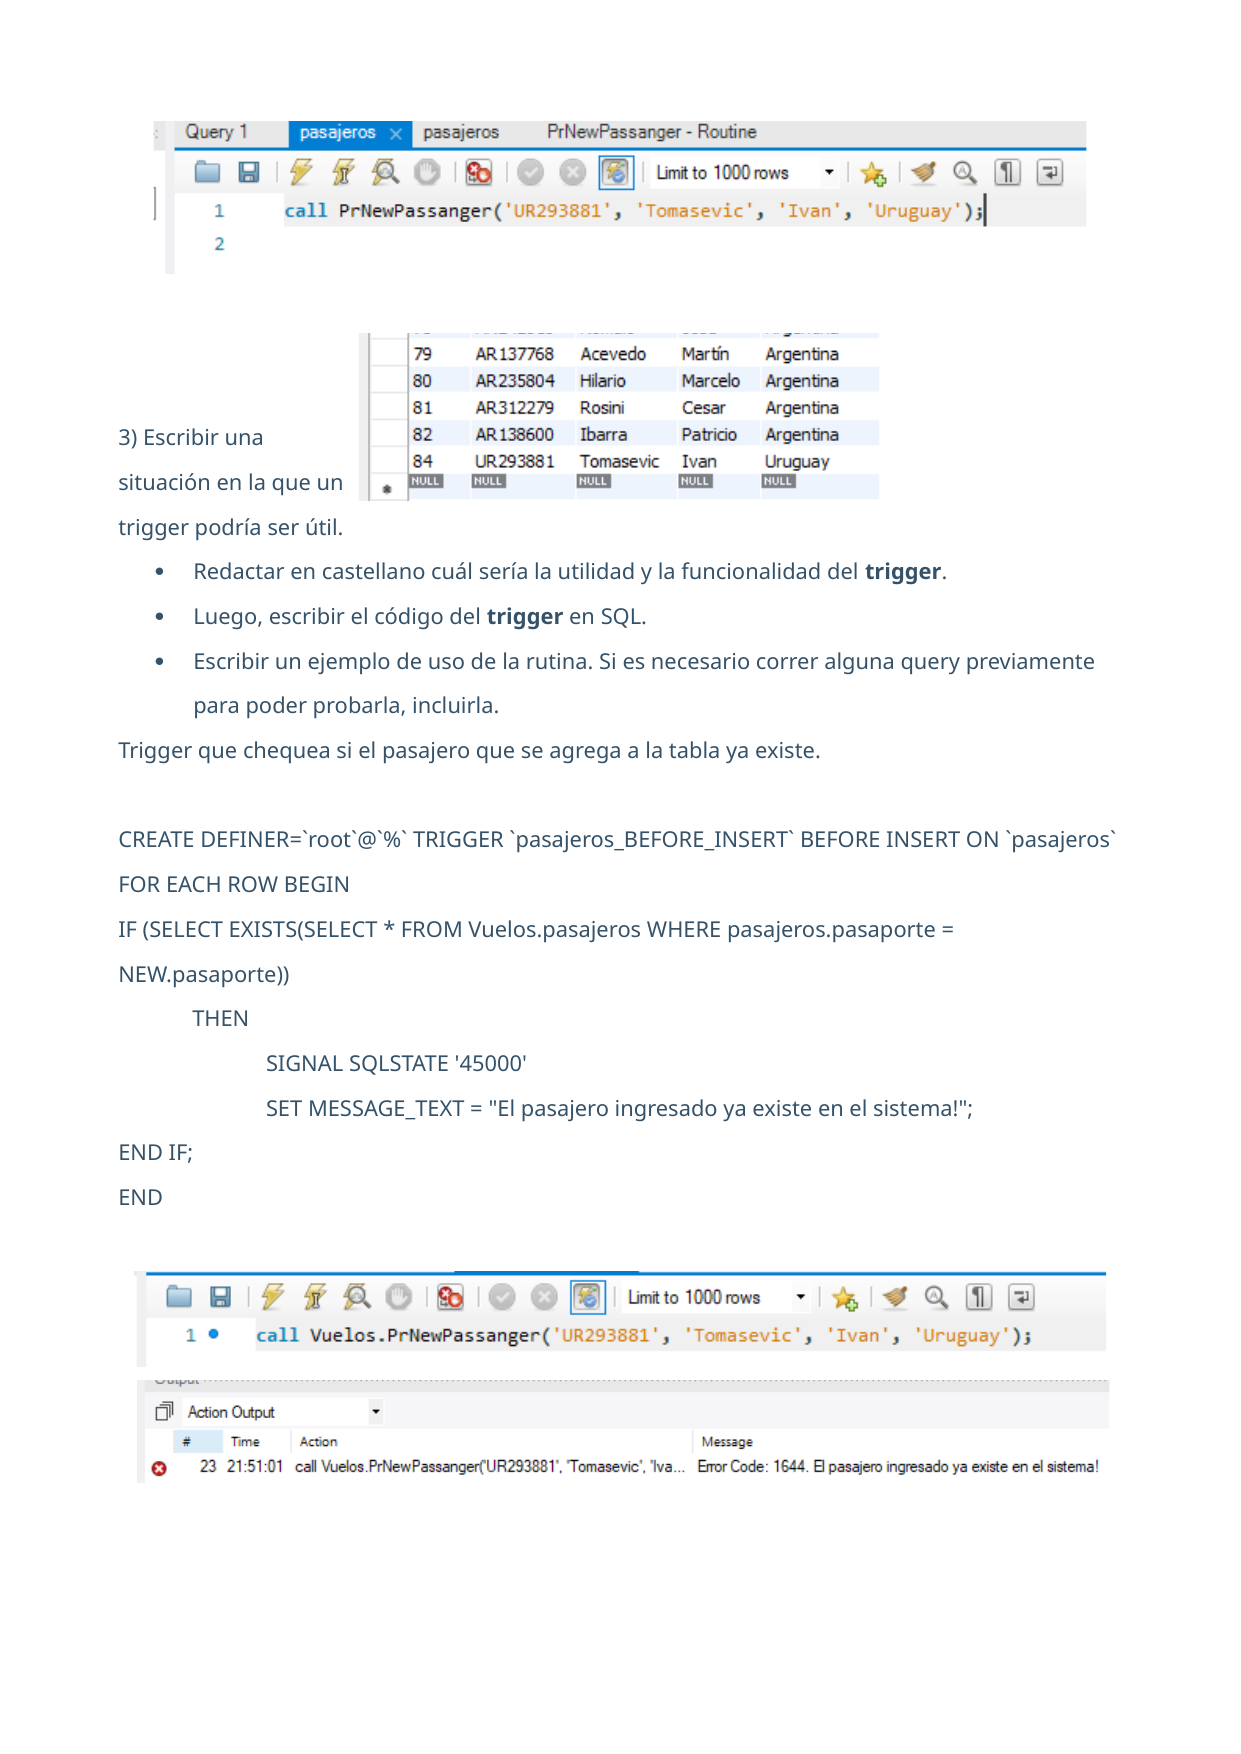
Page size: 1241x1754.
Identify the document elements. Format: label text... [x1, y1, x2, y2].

text 3) Escribir una situación en la que un trigger podría ser útil. [118, 422, 1122, 541]
list Escribir un ejemplo de uso de la rutina. Si es necesario correr alguna query previamente para poder probarla, incluirla. [156, 646, 1122, 720]
picture [137, 1380, 1110, 1483]
picture [153, 121, 1087, 274]
picture [356, 333, 884, 501]
picture [134, 1271, 1107, 1367]
list Luego, escribir el código del trigger en SQL. [156, 601, 1122, 631]
list Redactar en castellano cuál sería la utilidad y la funcionalidad del trigger. [156, 556, 1122, 586]
text CREATE DEFINER=`root`@`%` TRIGGER `pasajeros_BEFORE_INSERT` BEFORE INSERT ON `pasajeros` FOR EACH ROW BEGIN IF (SELECT EXISTS(SELECT * FROM Vuelos.pasajeros WHERE pasajeros.pasaporte = NEW.pasaporte)) THEN SIGNAL SQLSTATE '45000' SET MESSAGE_TEXT = "El pasajero ingresado ya existe en el sistema!"; END IF; END [118, 824, 1122, 1212]
text Trigger que chequea si el pasajero que se agrega a la tabla ya existe. [118, 735, 1122, 765]
